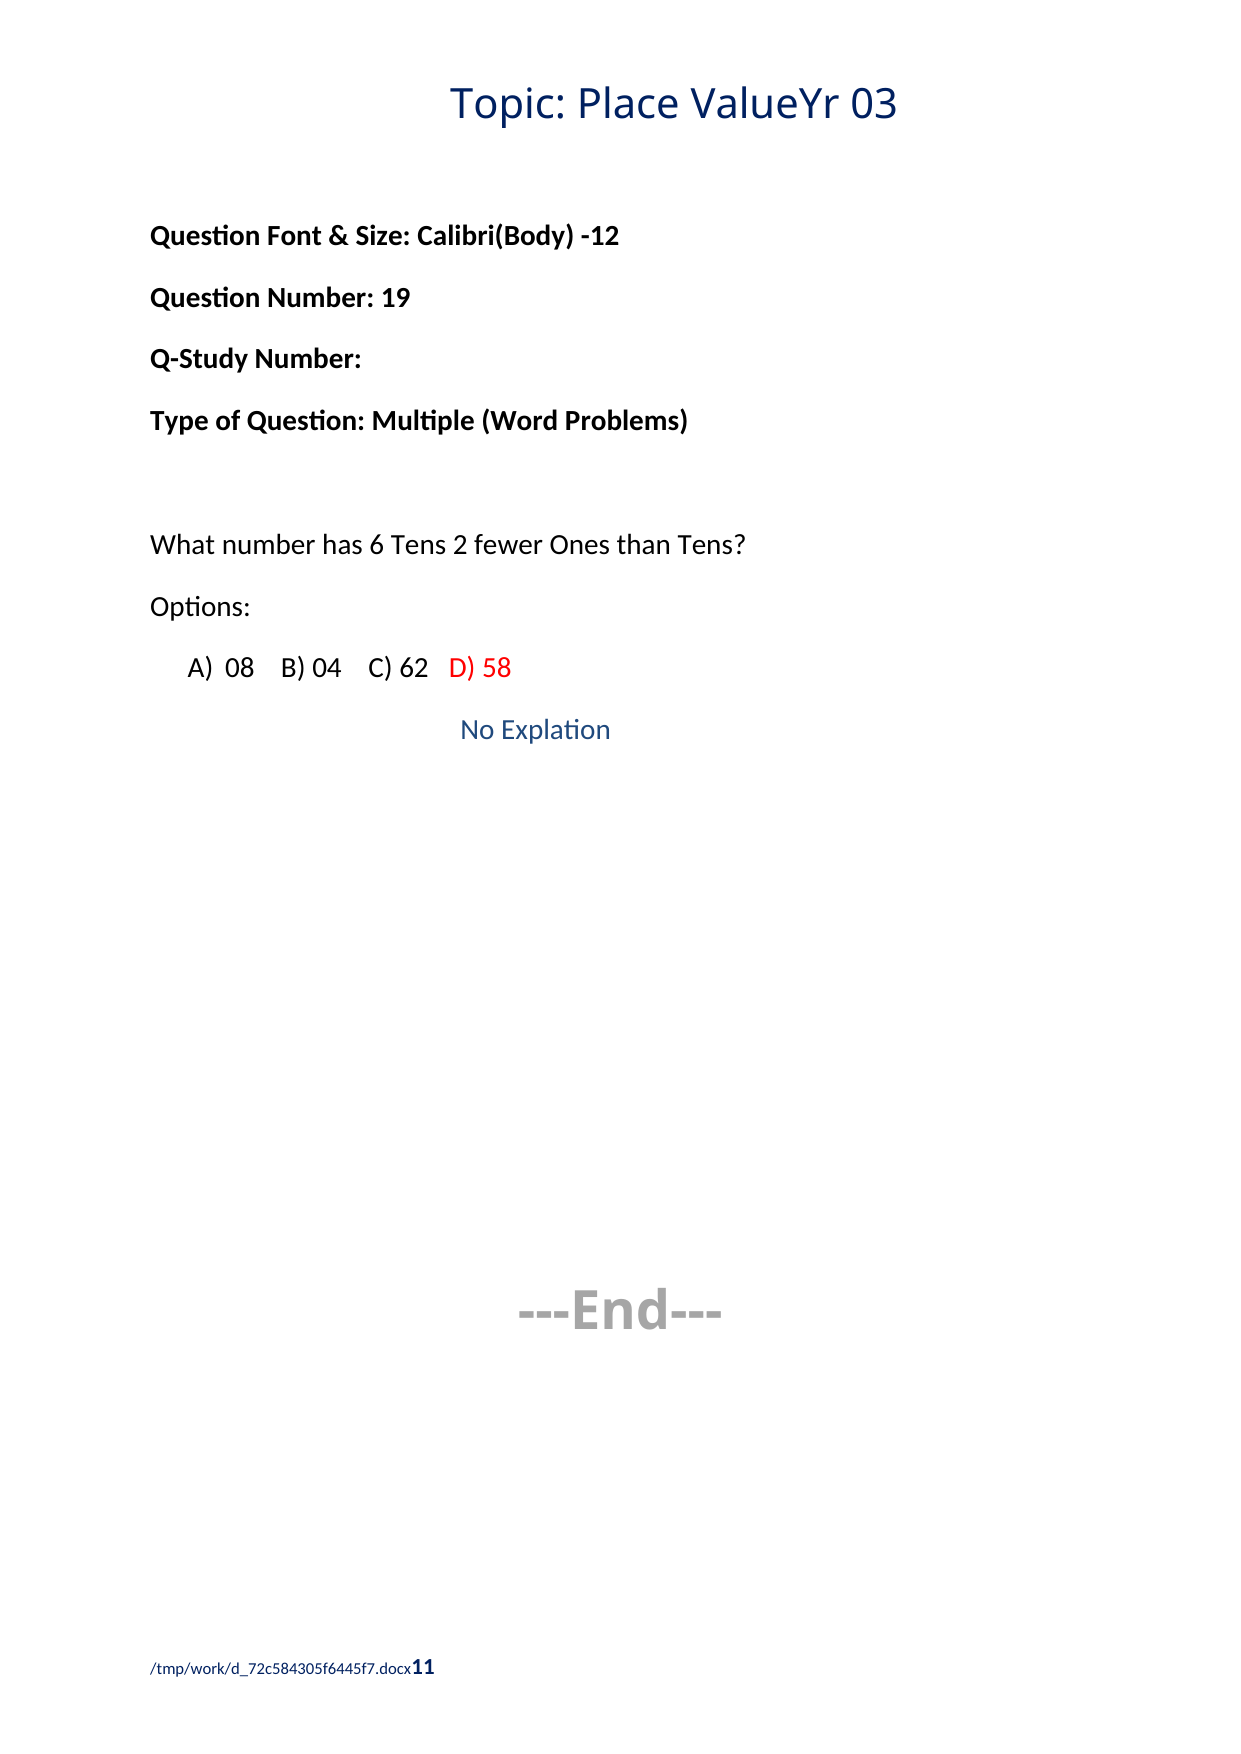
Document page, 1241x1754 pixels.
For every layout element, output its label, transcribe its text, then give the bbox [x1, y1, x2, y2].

text Q-Study Number: [150, 341, 1090, 376]
text ---End--- [150, 1272, 1090, 1346]
text Options: [150, 588, 1090, 623]
list 08 B) 04 C) 62 D) 58 [187, 649, 1090, 685]
text What number has 6 Tens 2 fewer Ones than Tens? [150, 526, 1090, 561]
text Question Number: 19 [150, 279, 1090, 314]
text Type of Question: Multiple (Word Problems) [150, 402, 1090, 438]
text No Explation [150, 711, 1090, 747]
text Question Font & Size: Calibri(Body) -12 [150, 217, 1090, 253]
